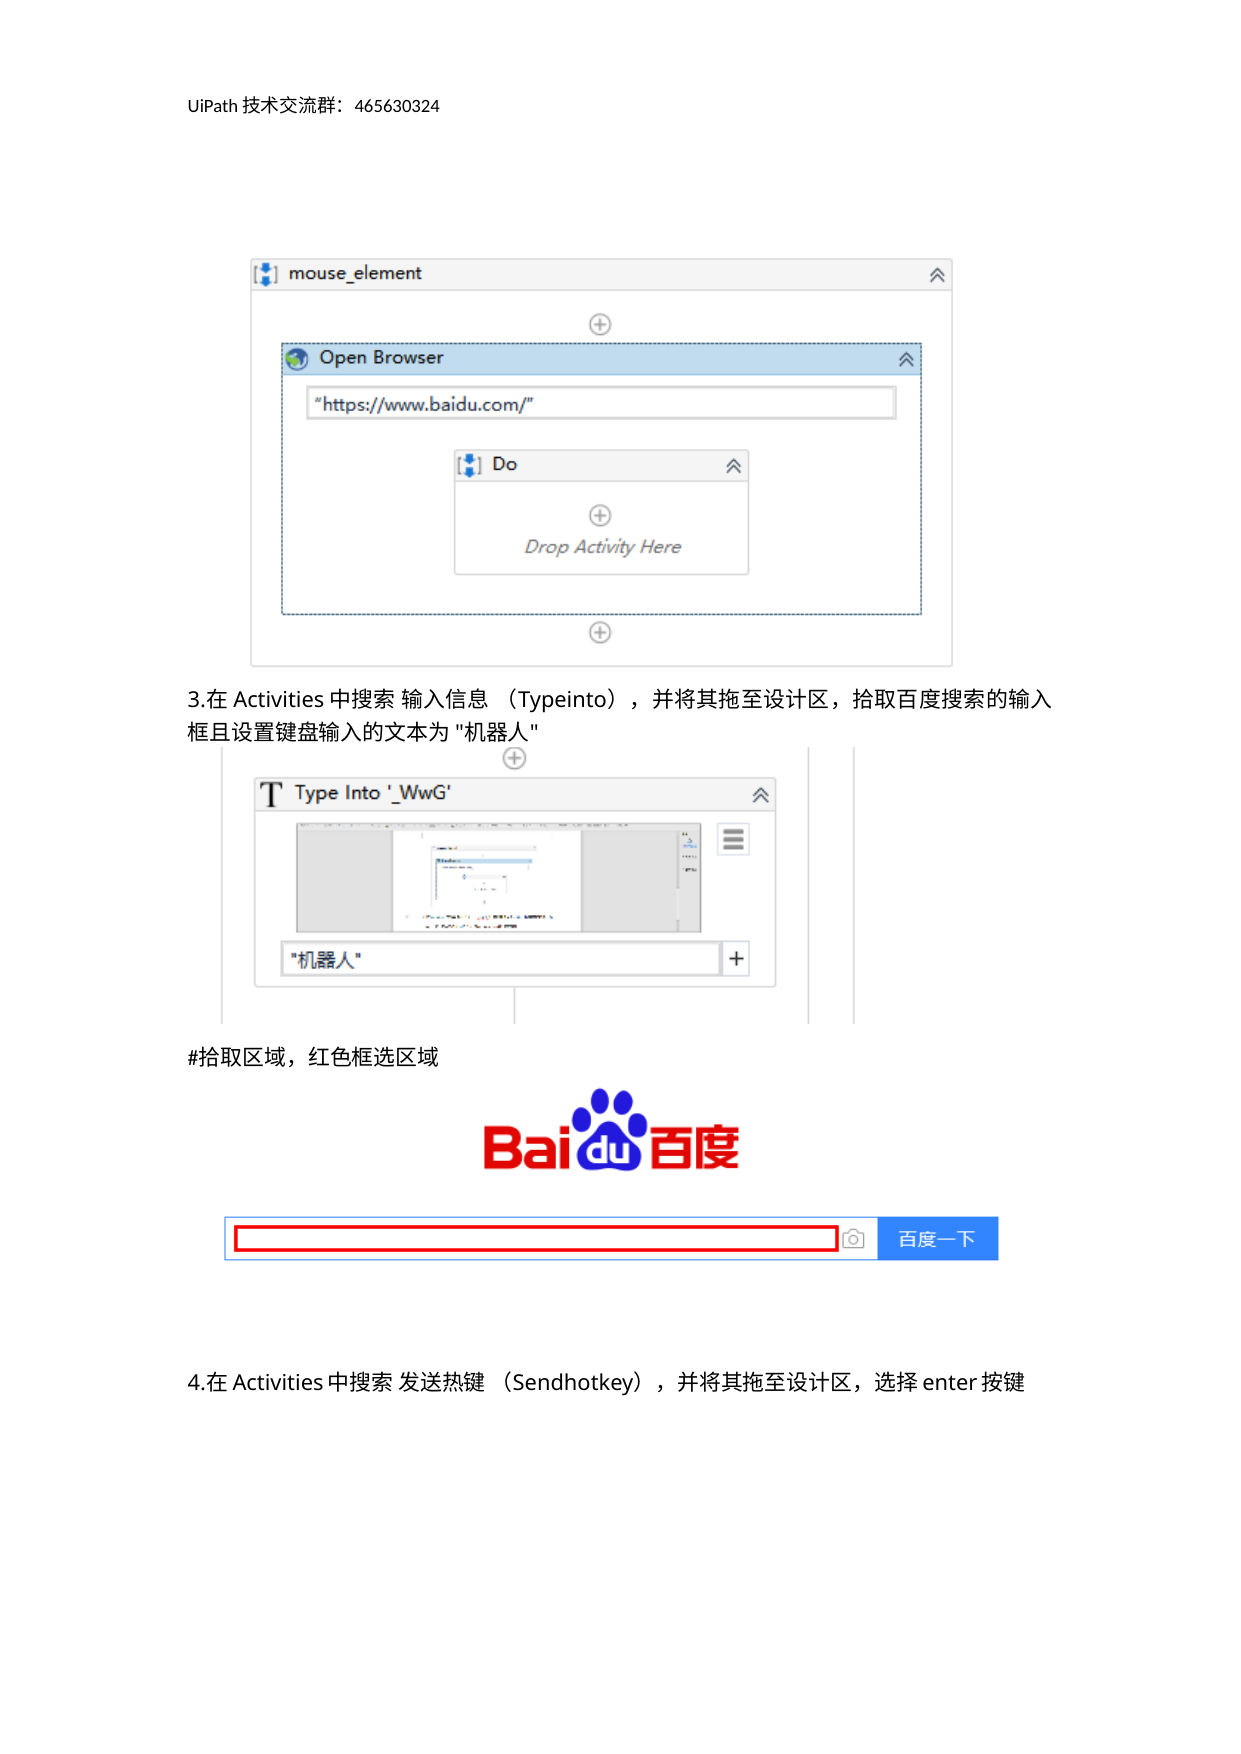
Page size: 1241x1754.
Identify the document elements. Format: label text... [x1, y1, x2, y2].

list 3.在Activities中搜索 输入信息 （Typeinto），并将其拖至设计区，拾取百度搜索的输入框且设置键盘输入的文本为 "机器人" [187, 682, 1053, 747]
picture [187, 747, 858, 1024]
picture [187, 227, 1052, 682]
list #拾取区域，红色框选区域 [187, 1039, 1053, 1072]
list 4.在Activities中搜索 发送热键 （Sendhotkey），并将其拖至设计区，选择enter按键 [187, 1364, 1053, 1397]
picture [187, 1072, 1053, 1320]
